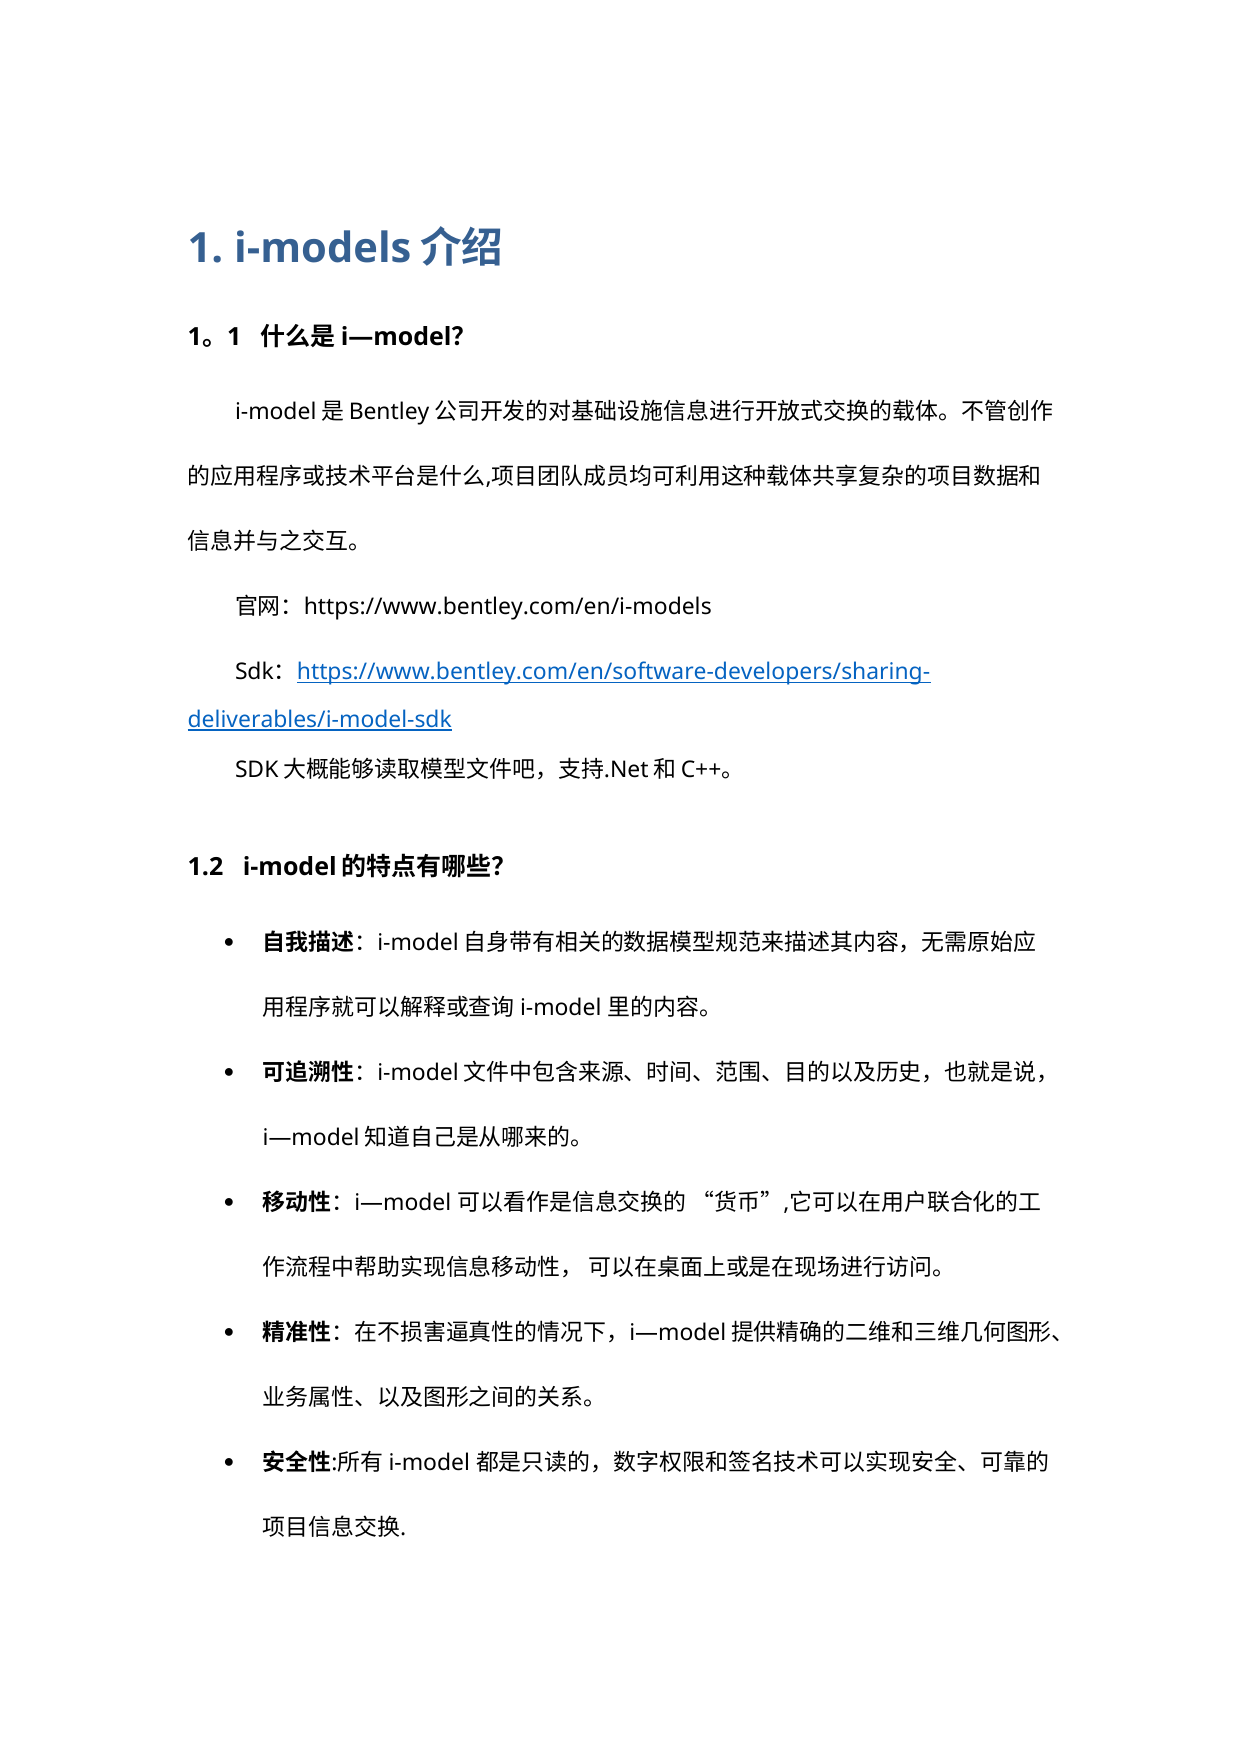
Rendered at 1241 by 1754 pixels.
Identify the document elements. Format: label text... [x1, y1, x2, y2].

text Sdk：https://www.bentley.com/en/software-developers/sharing-deliverables/i-model-sdk [187, 637, 1053, 735]
subtitle 1。1 什么是i—model？ [187, 302, 1053, 367]
subtitle 1.2 i-model的特点有哪些？ [187, 832, 1053, 897]
text SDK大概能够读取模型文件吧，支持.Net和C++。 [187, 735, 1053, 800]
list 可追溯性：i-model文件中包含来源、时间、范围、目的以及历史，也就是说，i—model知道自己是从哪来的。 [225, 1038, 1053, 1168]
text 官网：https://www.bentley.com/en/i-models [187, 572, 1053, 637]
list 移动性：i—model 可以看作是信息交换的 “货币”,它可以在用户联合化的工作流程中帮助实现信息移动性， 可以在桌面上或是在现场进行访问。 [225, 1168, 1053, 1298]
list 精准性：在不损害逼真性的情况下，i—model提供精确的二维和三维几何图形、业务属性、以及图形之间的关系。 [225, 1298, 1053, 1428]
subtitle 1. i-models介绍 [187, 212, 1053, 277]
list 自我描述：i-model自身带有相关的数据模型规范来描述其内容，无需原始应用程序就可以解释或查询 i-model 里的内容。 [225, 908, 1053, 1038]
text i-model是Bentley公司开发的对基础设施信息进行开放式交换的载体。不管创作的应用程序或技术平台是什么,项目团队成员均可利用这种载体共享复杂的项目数据和信息并与之交互。 [187, 377, 1053, 572]
list 安全性:所有 i-model 都是只读的，数字权限和签名技术可以实现安全、可靠的项目信息交换. [225, 1428, 1053, 1558]
